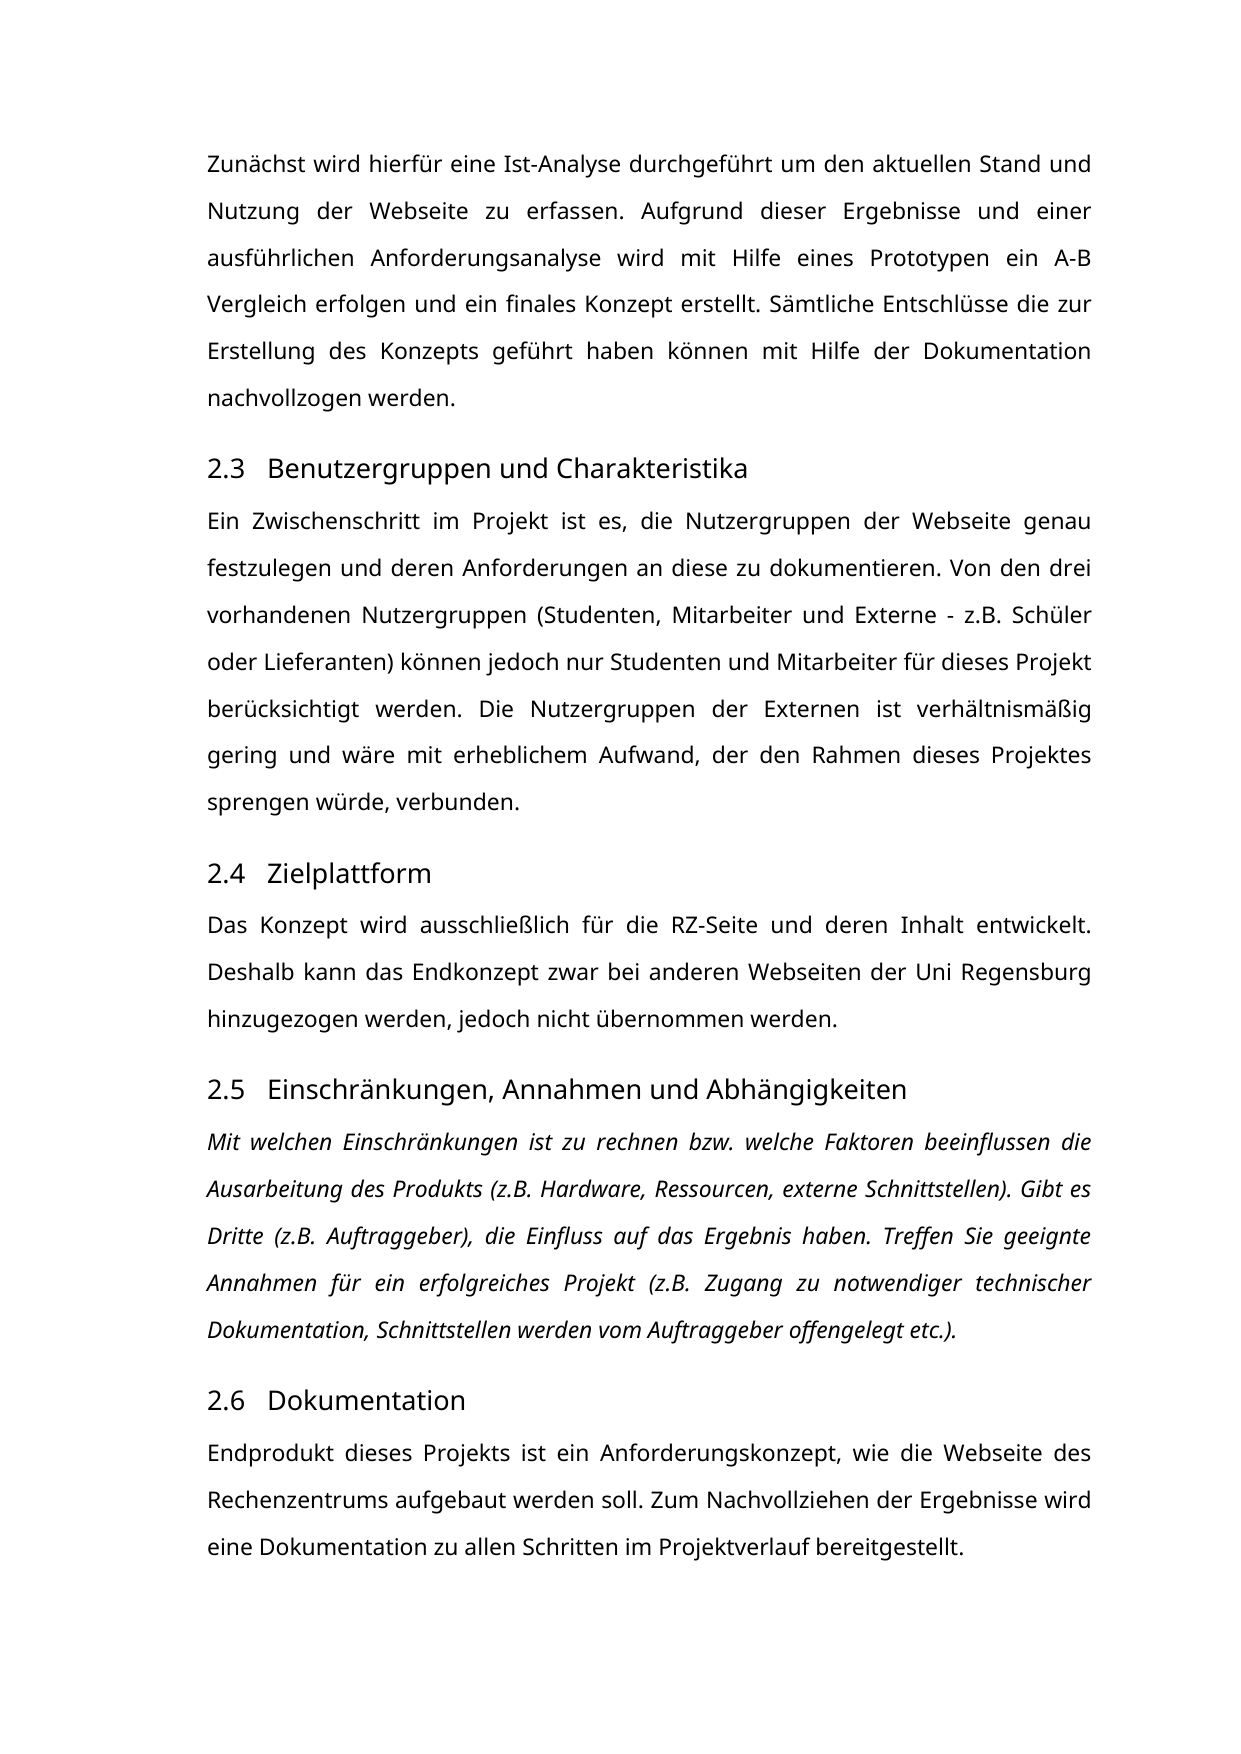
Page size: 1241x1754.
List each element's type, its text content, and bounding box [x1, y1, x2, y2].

text Das Konzept wird ausschließlich für die RZ-Seite und deren Inhalt entwickelt. Deshalb kann das Endkonzept zwar bei anderen Webseiten der Uni Regensburg hinzugezogen werden, jedoch nicht übernommen werden. [207, 909, 1092, 1034]
text Ein Zwischenschritt im Projekt ist es, die Nutzergruppen der Webseite genau festzulegen und deren Anforderungen an diese zu dokumentieren. Von den drei vorhandenen Nutzergruppen (Studenten, Mitarbeiter und Externe - z.B. Schüler oder Lieferanten) können jedoch nur Studenten und Mitarbeiter für dieses Projekt berücksichtigt werden. Die Nutzergruppen der Externen ist verhältnismäßig gering und wäre mit erheblichem Aufwand, der den Rahmen dieses Projektes sprengen würde, verbunden. [207, 505, 1092, 818]
text Mit welchen Einschränkungen ist zu rechnen bzw. welche Faktoren beeinflussen die Ausarbeitung des Produkts (z.B. Hardware, Ressourcen, externe Schnittstellen). Gibt es Dritte (z.B. Auftraggeber), die Einfluss auf das Ergebnis haben. Treffen Sie geeignte Annahmen für ein erfolgreiches Projekt (z.B. Zugang zu notwendiger technischer Dokumentation, Schnittstellen werden vom Auftraggeber offengelegt etc.). [207, 1126, 1092, 1345]
subtitle Benutzergruppen und Charakteristika [207, 450, 1092, 487]
subtitle Dokumentation [207, 1381, 1092, 1418]
text Endprodukt dieses Projekts ist ein Anforderungskonzept, wie die Webseite des Rechenzentrums aufgebaut werden soll. Zum Nachvollziehen der Ergebnisse wird eine Dokumentation zu allen Schritten im Projektverlauf bereitgestellt. [207, 1437, 1092, 1562]
subtitle Einschränkungen, Annahmen und Abhängigkeiten [207, 1071, 1092, 1108]
subtitle Zielplattform [207, 854, 1092, 891]
